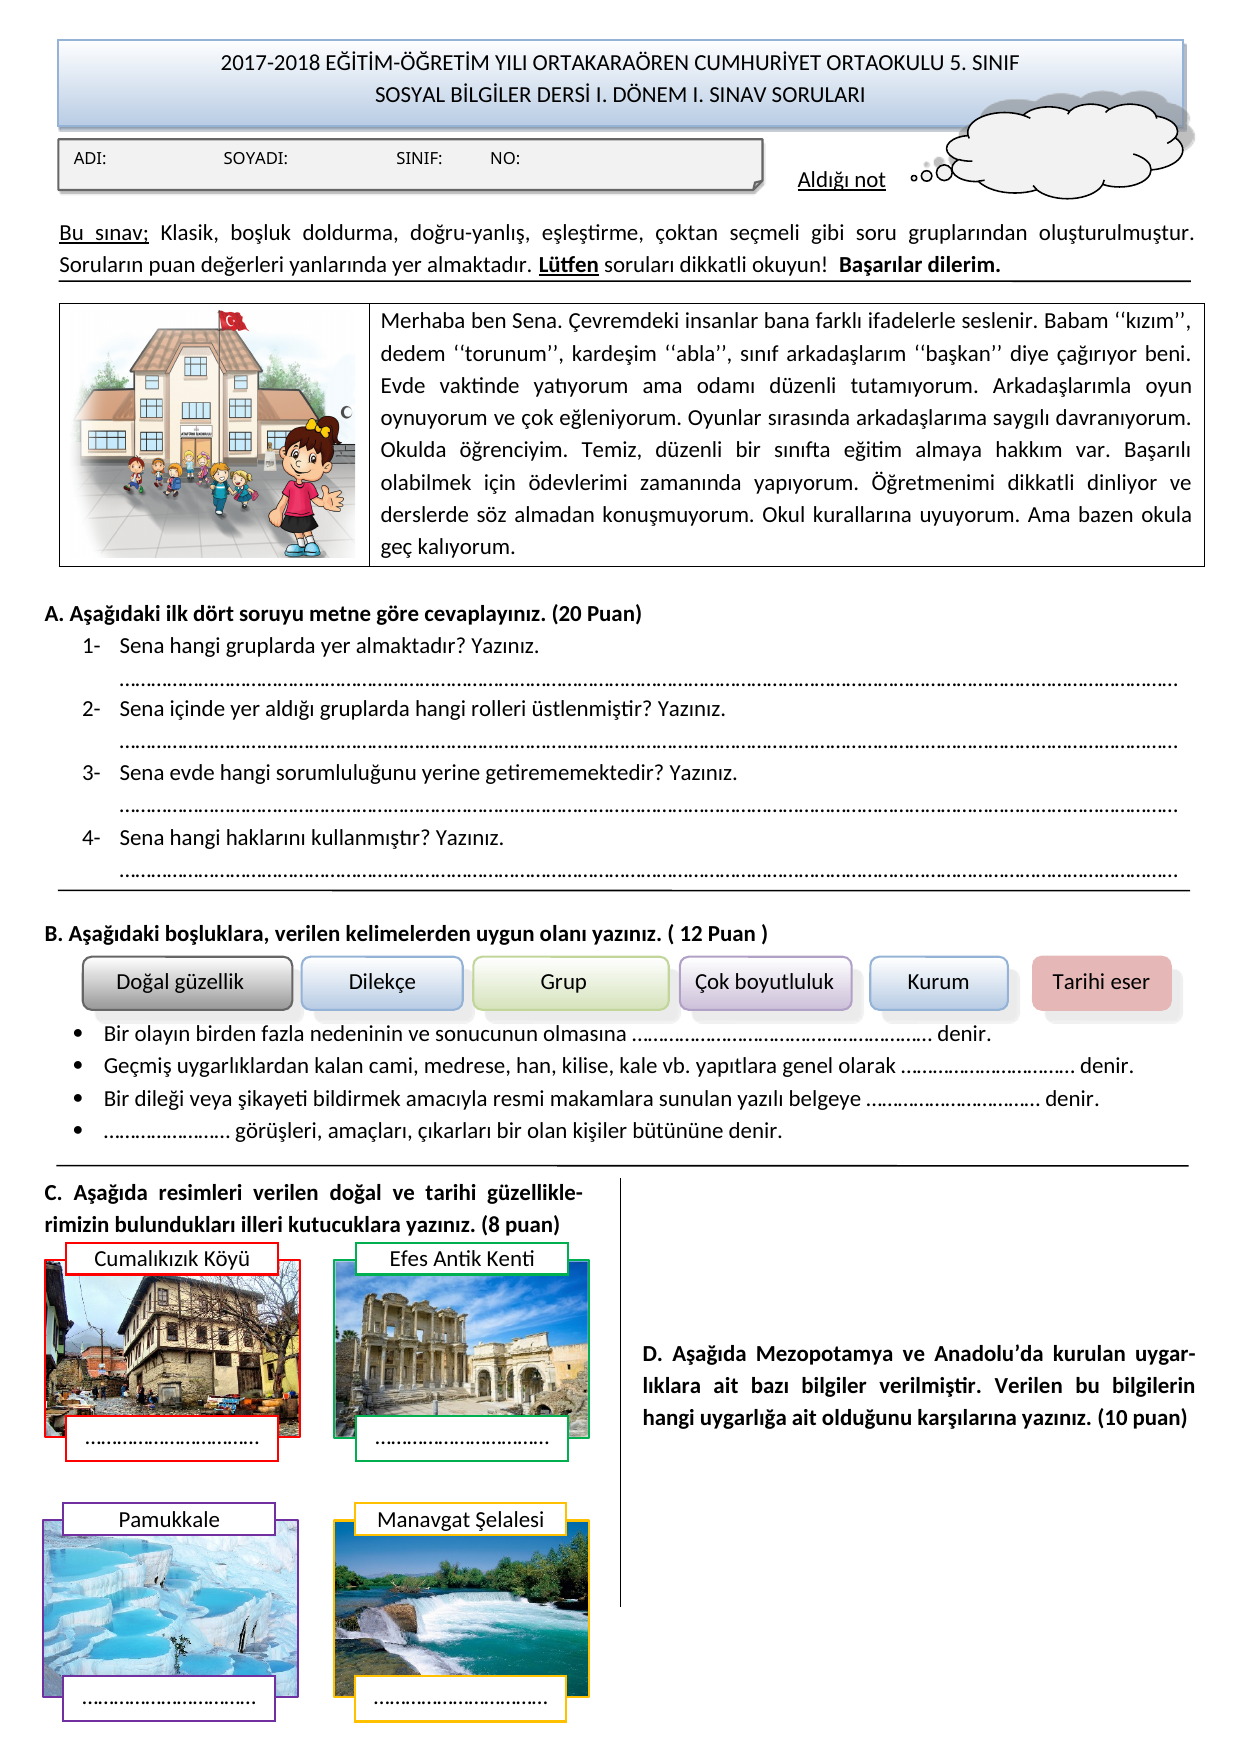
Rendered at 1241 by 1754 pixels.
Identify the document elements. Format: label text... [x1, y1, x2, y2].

list Sena evde hangi sorumluluğunu yerine getirememektedir? Yazınız. [82, 758, 1196, 786]
list Bir dileği veya şikayeti bildirmek amacıyla resmi makamlara sunulan yazılı belgeye …………………………… denir. [74, 1084, 1196, 1112]
text A. Aşağıdaki ilk dört soruyu metne göre cevaplayınız. (20 Puan) [44, 599, 1226, 627]
table_header Merhaba ben Sena. Çevremdeki insanlar bana farklı ifadelerle seslenir. Babam ‘‘kızım’’, dedem ‘‘torunum’’, kardeşim ‘‘abla’’, sınıf arkadaşlarım ‘‘başkan’’ diye çağırıyor beni. Evde vaktinde yatıyorum ama odamı düzenli tutamıyorum. Arkadaşlarımla oyun oynuyorum ve çok eğleniyorum. Oyunlar sırasında arkadaşlarıma saygılı davranıyorum. Okulda öğrenciyim. Temiz, düzenli bir sınıfta eğitim almaya hakkım var. Başarılı olabilmek için ödevlerimi zamanında yapıyorum. Öğretmenimi dikkatli dinliyor ve derslerde söz almadan konuşmuyorum. Okul kurallarına uyuyorum. Ama bazen okula geç kalıyorum. [370, 304, 1204, 566]
text ………………………………………………………………………………………………………………………………………………………………………………… [119, 664, 1196, 692]
list Sena içinde yer aldığı gruplarda hangi rolleri üstlenmiştir? Yazınız. [82, 694, 1196, 722]
text Aldığı not [1097, 165, 1196, 193]
text C. Aşağıda resimleri verilen doğal ve tarihi güzellikle-rimizin bulundukları illeri kutucuklara yazınız. (8 puan) [44, 1178, 583, 1238]
text Bu sınav; Klasik, boşluk doldurma, doğru-yanlış, eşleştirme, çoktan seçmeli gibi soru gruplarından oluşturulmuştur. Soruların puan değerleri yanlarında yer almaktadır. Lütfen soruları dikkatli okuyun! Başarılar dilerim. [59, 218, 1196, 278]
text B. Aşağıdaki boşluklara, verilen kelimelerden uygun olanı yazınız. ( 12 Puan ) [44, 919, 1196, 947]
text ………………………………………………………………………………………………………………………………………………………………………………… [119, 791, 1196, 819]
list Sena hangi haklarını kullanmıştır? Yazınız. [82, 823, 1196, 851]
picture [335, 1522, 588, 1696]
list …………………… görüşleri, amaçları, çıkarları bir olan kişiler bütününe denir. [74, 1116, 1226, 1144]
picture [44, 1521, 297, 1696]
list Sena hangi gruplarda yer almaktadır? Yazınız. [82, 632, 1196, 660]
picture [46, 1261, 299, 1436]
text ………………………………………………………………………………………………………………………………………………………………………………… [119, 726, 1196, 754]
list Geçmiş uygarlıklardan kalan cami, medrese, han, kilise, kale vb. yapıtlara genel olarak …………………………… denir. [74, 1051, 1196, 1079]
text ………………………………………………………………………………………………………………………………………………………………………………… [119, 855, 1196, 883]
list Bir olayın birden fazla nedeninin ve sonucunun olmasına ………………………………………………… denir. [74, 1019, 1196, 1047]
text Aldığı not [759, 165, 998, 193]
table_header [60, 304, 369, 566]
text D. Aşağıda Mezopotamya ve Anadolu’da kurulan uygar-lıklara ait bazı bilgiler verilmiştir. Verilen bu bilgilerin hangi uygarlığa ait olduğunu karşılarına yazınız. (10 puan) [642, 1339, 1196, 1432]
picture [335, 1261, 588, 1437]
